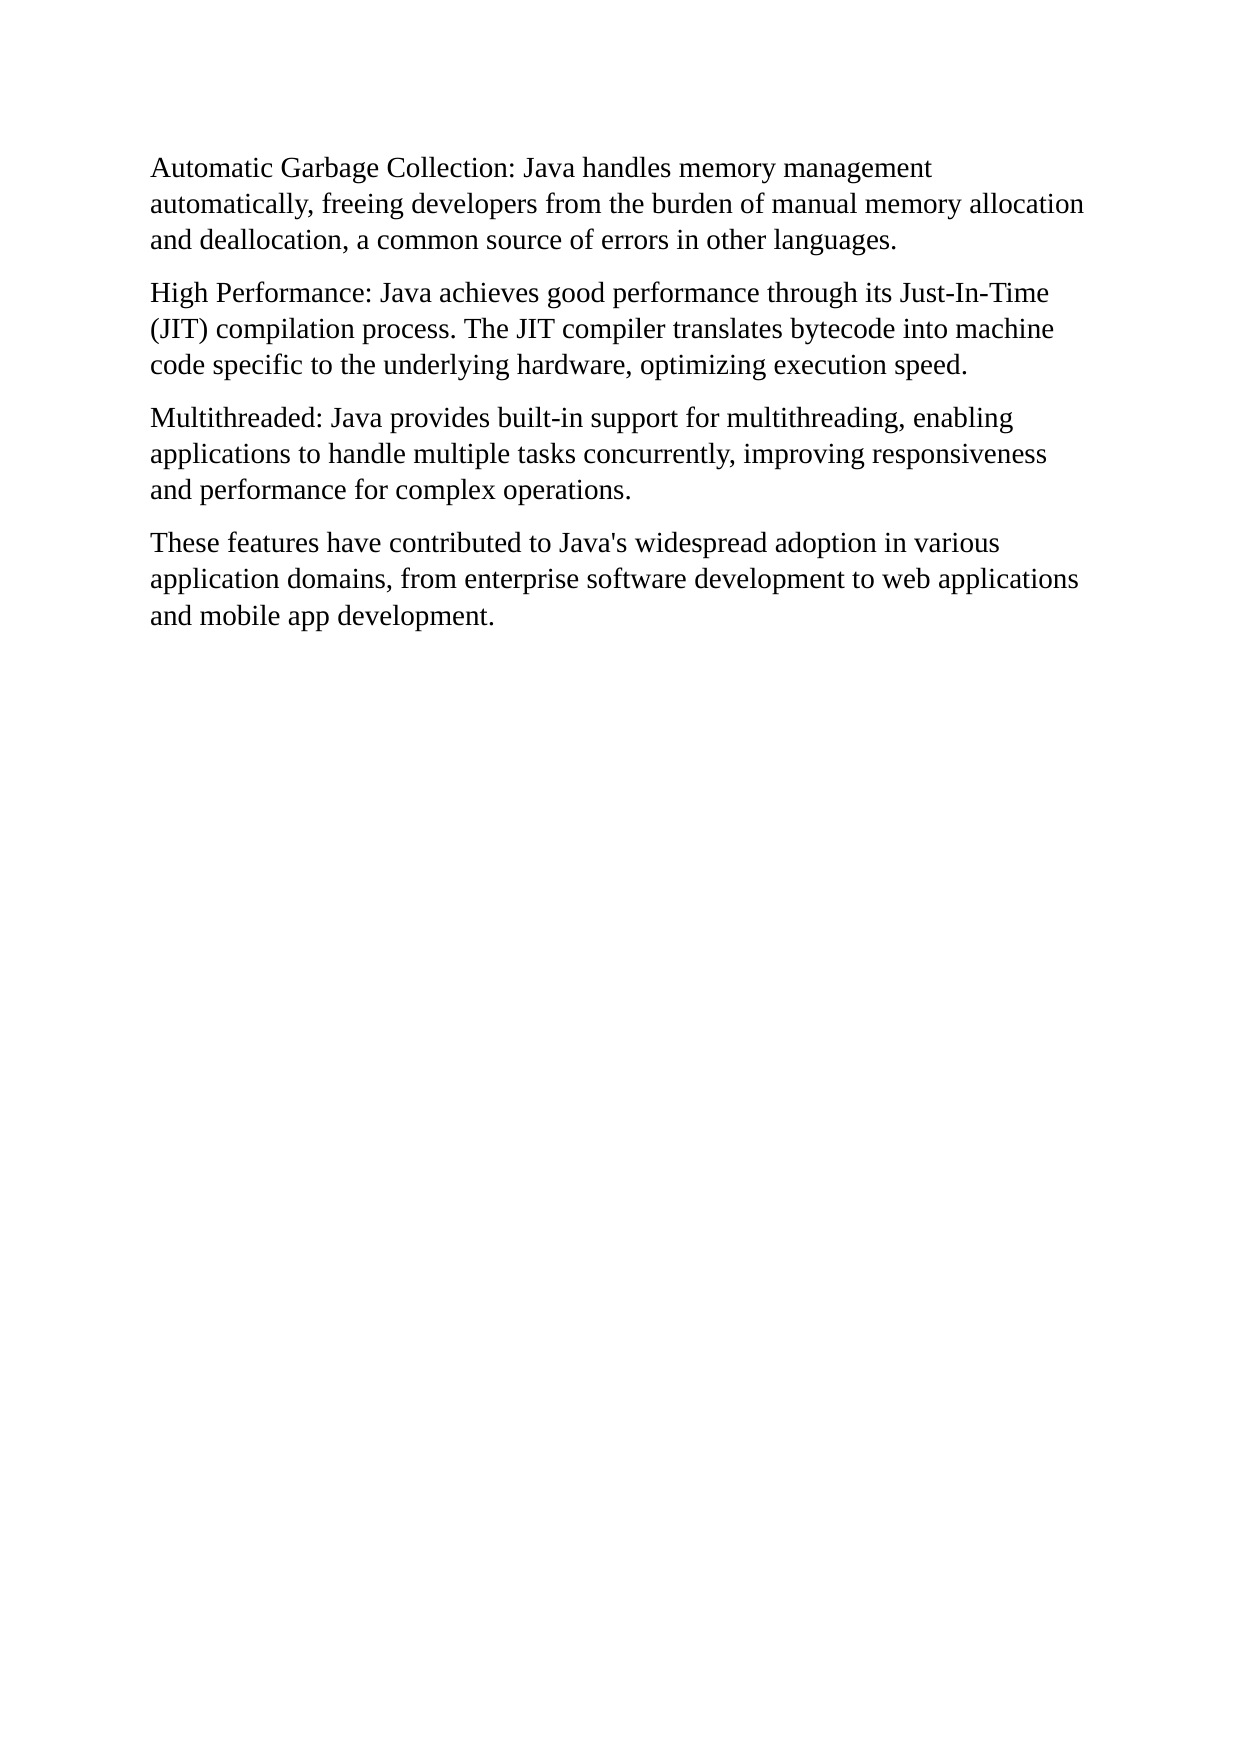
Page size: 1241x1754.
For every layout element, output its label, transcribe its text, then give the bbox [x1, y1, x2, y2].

text These features have contributed to Java's widespread adoption in various application domains, from enterprise software development to web applications and mobile app development. [150, 525, 1090, 631]
text High Performance: Java achieves good performance through its Just-In-Time (JIT) compilation process. The JIT compiler translates bytecode into machine code specific to the underlying hardware, optimizing execution speed. [150, 275, 1090, 381]
text Multithreaded: Java provides built-in support for multithreading, enabling applications to handle multiple tasks concurrently, improving responsiveness and performance for complex operations. [150, 400, 1090, 506]
text Automatic Garbage Collection: Java handles memory management automatically, freeing developers from the burden of manual memory allocation and deallocation, a common source of errors in other languages. [150, 150, 1090, 256]
